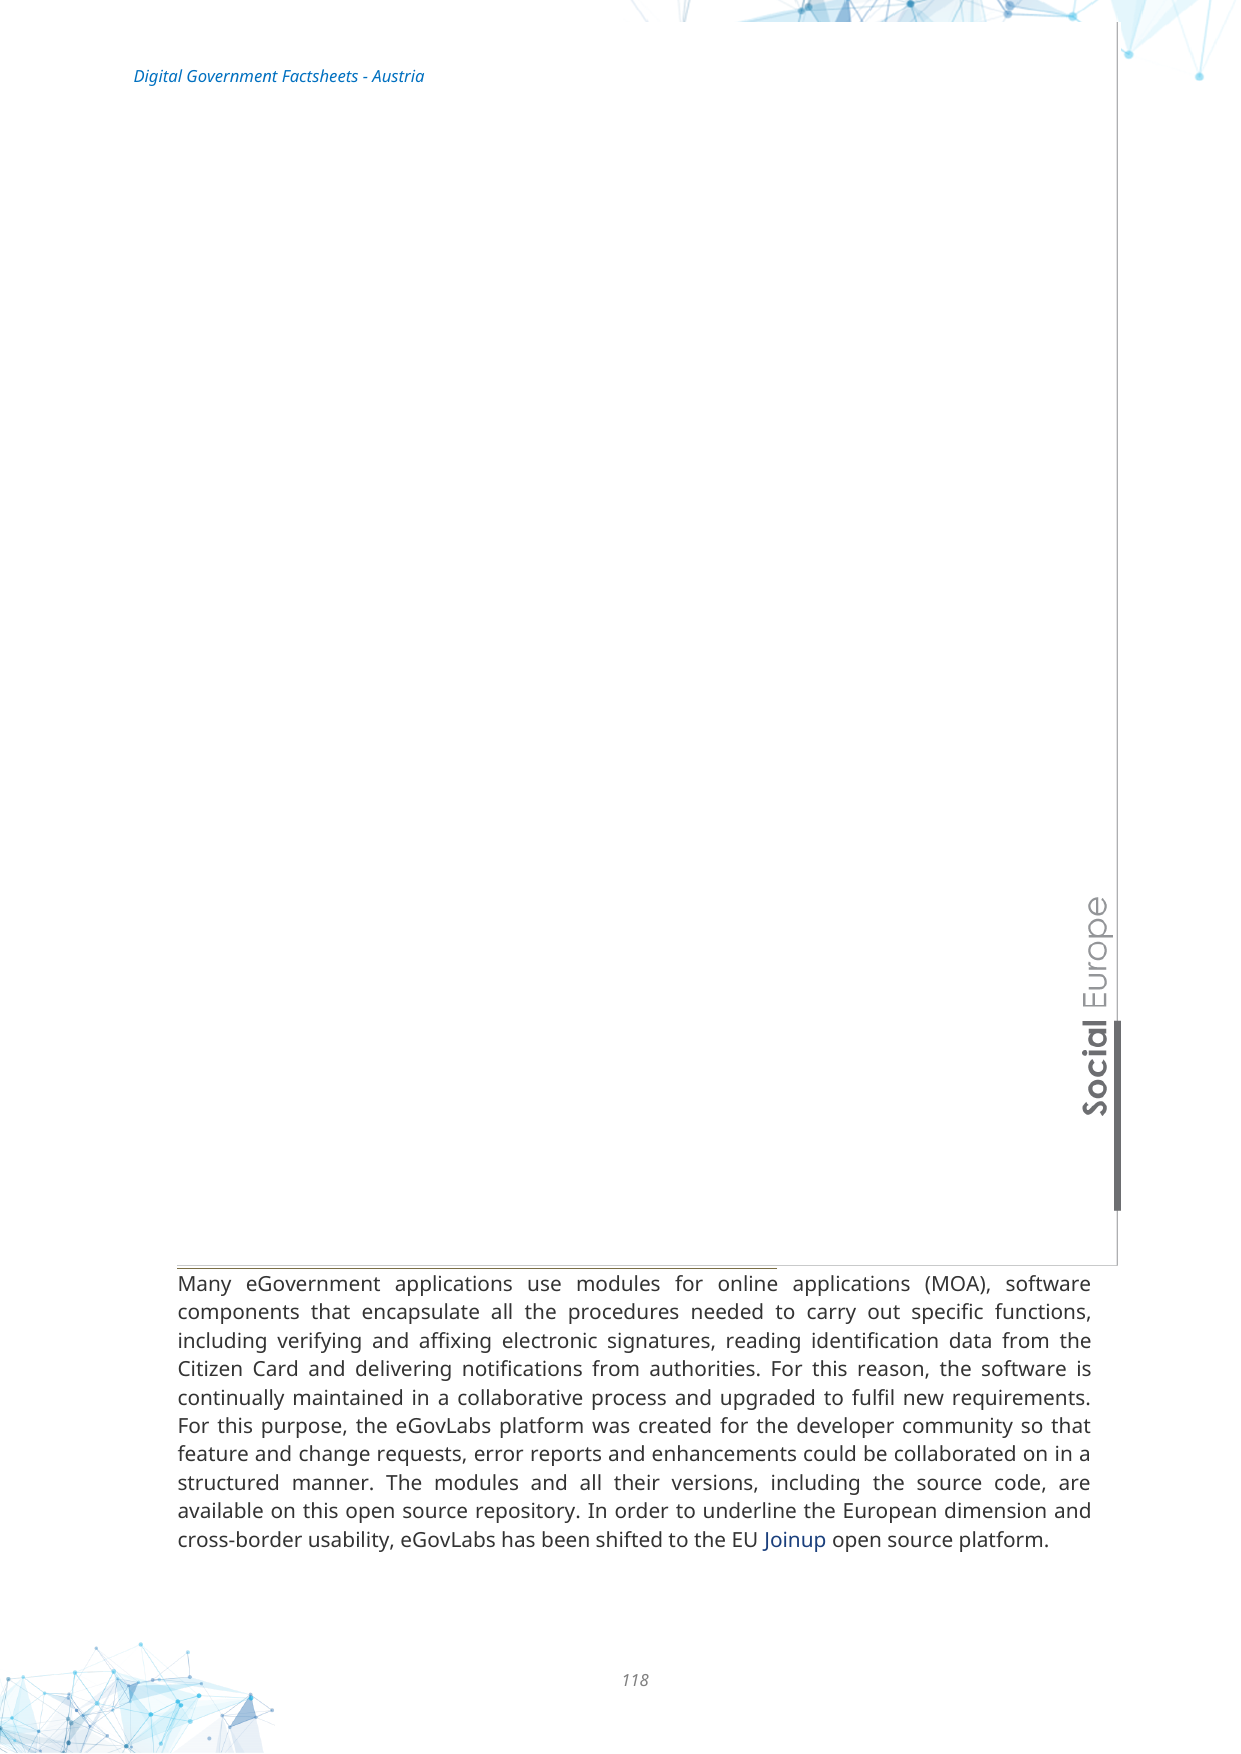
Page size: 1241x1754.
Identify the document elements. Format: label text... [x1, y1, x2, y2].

picture [177, 22, 1121, 1266]
text Many eGovernment applications use modules for online applications (MOA), software components that encapsulate all the procedures needed to carry out specific functions, including verifying and affixing electronic signatures, reading identification data from the Citizen Card and delivering notifications from authorities. For this reason, the software is continually maintained in a collaborative process and upgraded to fulfil new requirements. For this purpose, the eGovLabs platform was created for the developer community so that feature and change requests, error reports and enhancements could be collaborated on in a structured manner. The modules and all their versions, including the source code, are available on this open source repository. In order to underline the European dimension and cross-border usability, eGovLabs has been shifted to the EU Joinup open source platform. [177, 1269, 1092, 1553]
